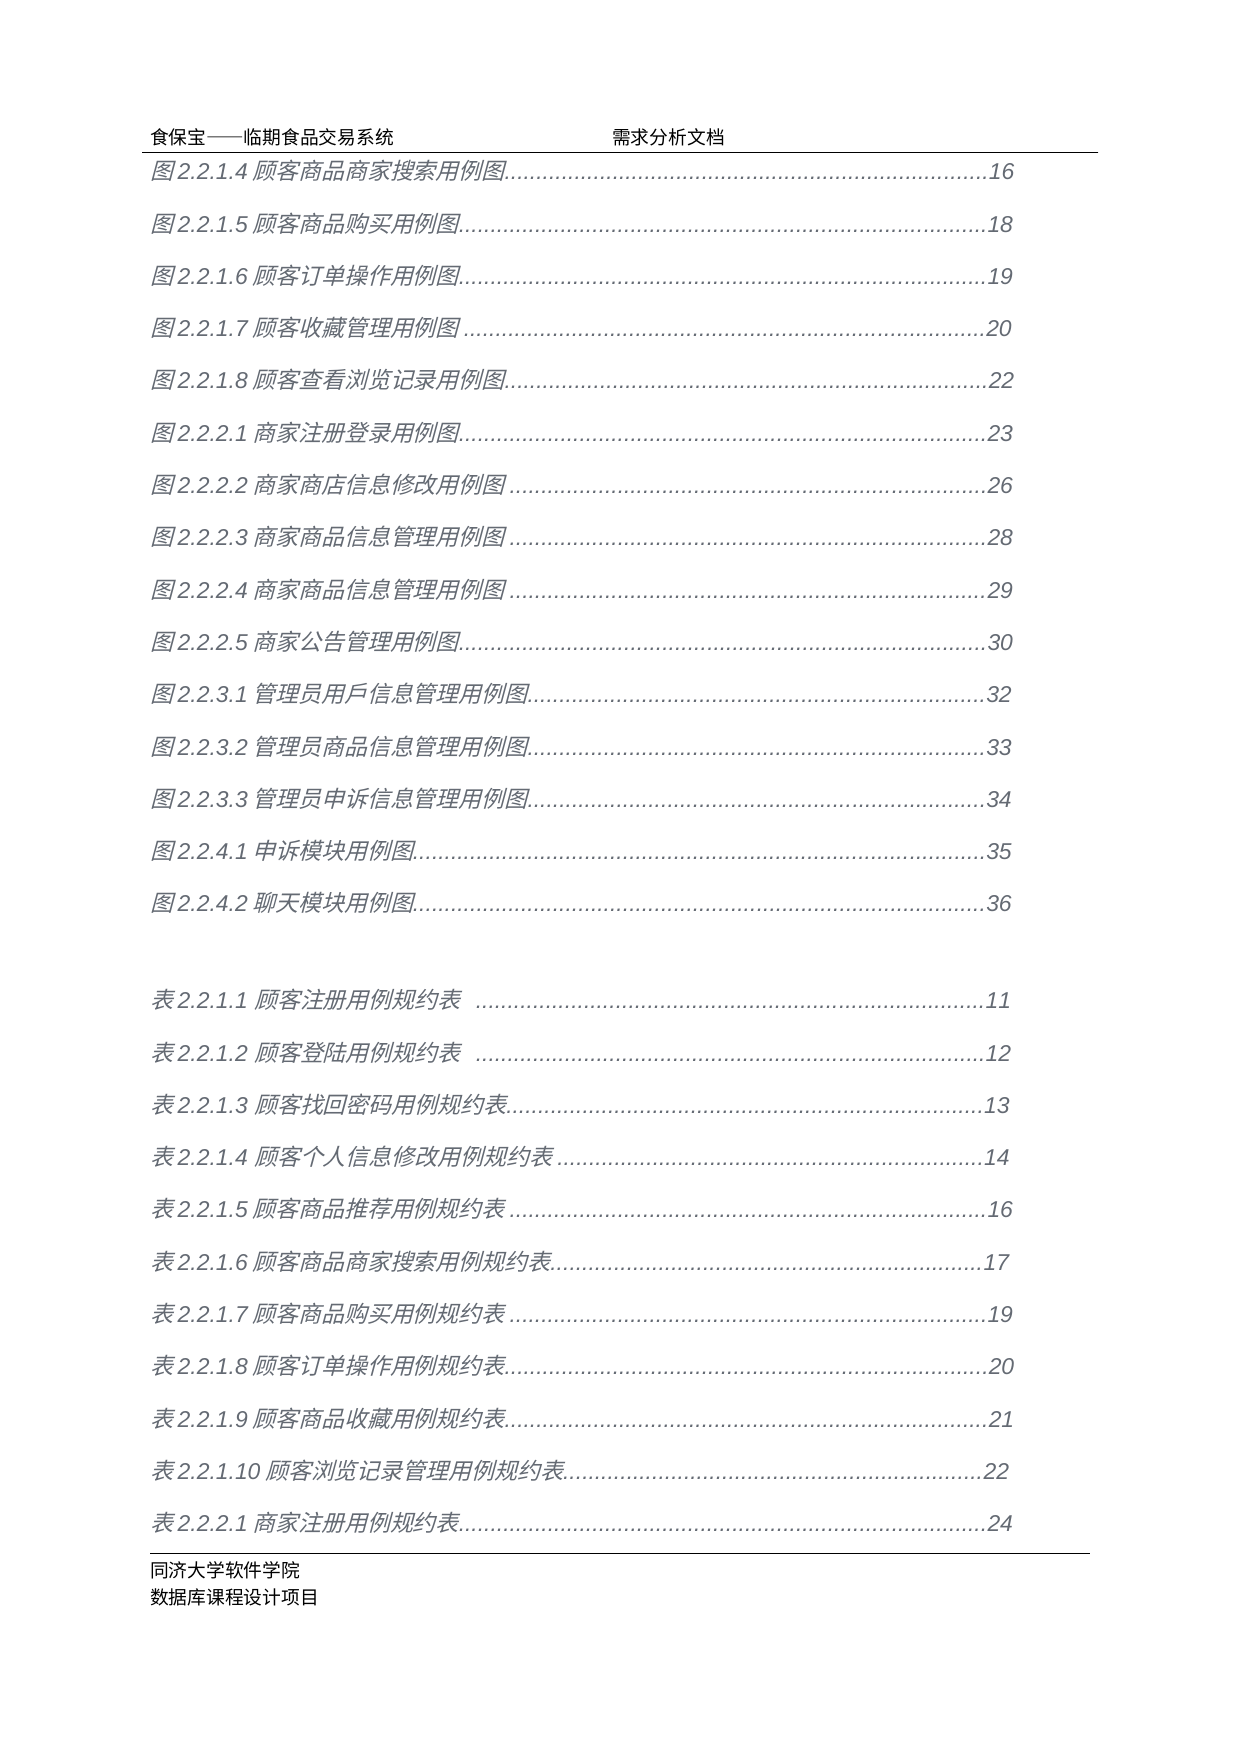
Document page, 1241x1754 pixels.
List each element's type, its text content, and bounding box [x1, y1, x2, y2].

text 图2.2.1.4顾客商品商家搜索用例图............................................................................16 [150, 153, 1090, 186]
text 图2.2.3.1管理员用戶信息管理用例图........................................................................32 [150, 676, 1090, 709]
text 表2.2.1.5顾客商品推荐用例规约表 ...........................................................................16 [150, 1191, 1090, 1224]
text 表2.2.1.10顾客浏览记录管理用例规约表..................................................................22 [150, 1453, 1090, 1486]
text 图2.2.4.1申诉模块用例图..........................................................................................35 [150, 833, 1090, 866]
text 表2.2.1.2 顾客登陆用例规约表 ................................................................................12 [150, 1034, 1090, 1068]
text 图2.2.1.7顾客收藏管理用例图 ..................................................................................20 [150, 310, 1090, 343]
text 表2.2.1.6顾客商品商家搜索用例规约表....................................................................17 [150, 1243, 1090, 1277]
text 图2.2.3.2管理员商品信息管理用例图........................................................................33 [150, 728, 1090, 762]
text 表2.2.2.1商家注册用例规约表...................................................................................24 [150, 1505, 1090, 1538]
text 表2.2.1.3 顾客找回密码用例规约表...........................................................................13 [150, 1087, 1090, 1120]
text 图2.2.1.6顾客订单操作用例图...................................................................................19 [150, 258, 1090, 291]
text 图2.2.2.2商家商店信息修改用例图 ...........................................................................26 [150, 467, 1090, 500]
text 图2.2.2.5商家公告管理用例图...................................................................................30 [150, 624, 1090, 657]
text 图2.2.4.2聊天模块用例图..........................................................................................36 [150, 885, 1090, 918]
text 表2.2.1.7顾客商品购买用例规约表 ...........................................................................19 [150, 1296, 1090, 1329]
text 图2.2.2.4商家商品信息管理用例图 ...........................................................................29 [150, 572, 1090, 605]
text 表2.2.1.1 顾客注册用例规约表 ................................................................................11 [150, 982, 1090, 1015]
text 图2.2.1.8顾客查看浏览记录用例图............................................................................22 [150, 362, 1090, 396]
text 图2.2.1.5顾客商品购买用例图...................................................................................18 [150, 206, 1090, 239]
text 图2.2.2.3商家商品信息管理用例图 ...........................................................................28 [150, 519, 1090, 552]
text 表2.2.1.8顾客订单操作用例规约表............................................................................20 [150, 1348, 1090, 1381]
text 图2.2.2.1商家注册登录用例图...................................................................................23 [150, 415, 1090, 448]
text 表2.2.1.4 顾客个人信息修改用例规约表 ...................................................................14 [150, 1139, 1090, 1172]
text 图2.2.3.3管理员申诉信息管理用例图........................................................................34 [150, 781, 1090, 814]
text 表2.2.1.9顾客商品收藏用例规约表............................................................................21 [150, 1400, 1090, 1434]
